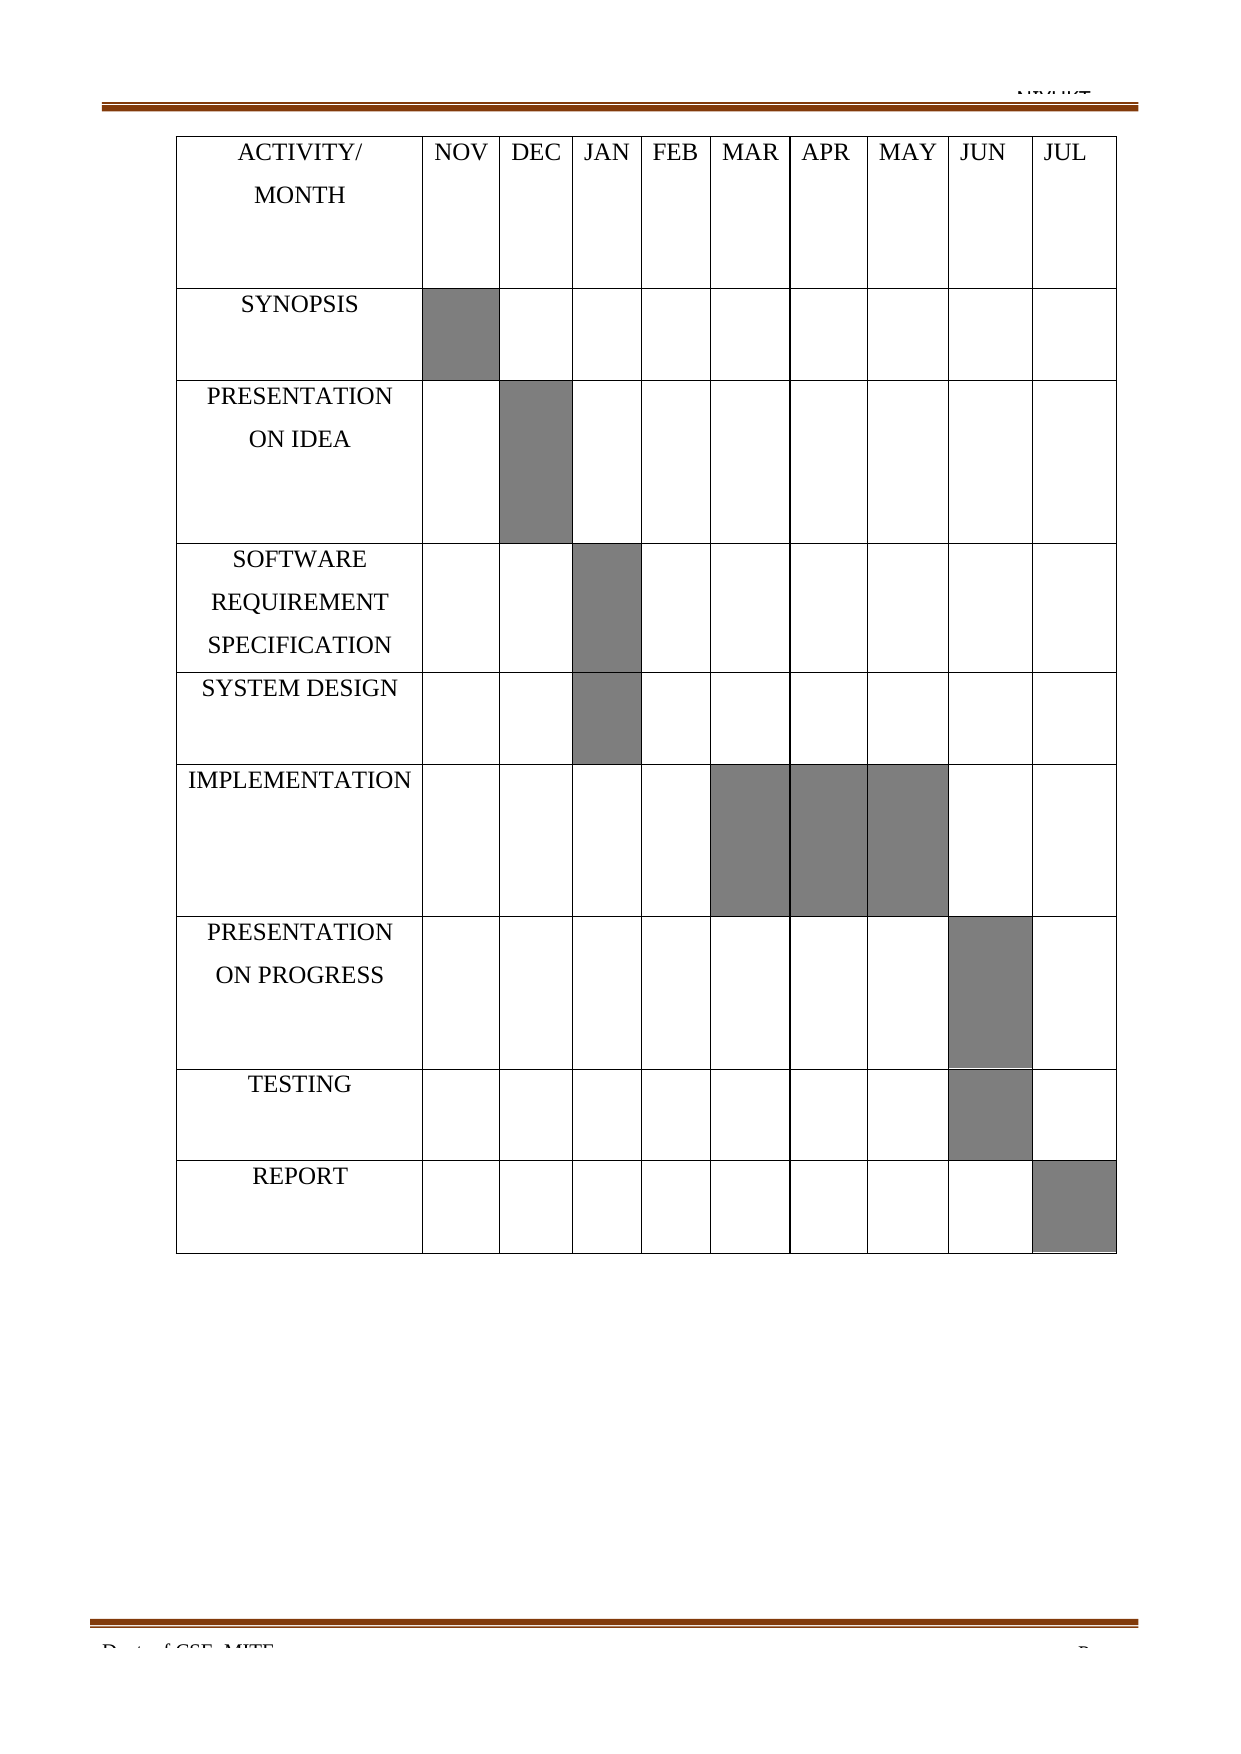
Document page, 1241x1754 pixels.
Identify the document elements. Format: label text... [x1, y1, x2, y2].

table_header MAR [711, 137, 789, 288]
table_cell PRESENTATION ON IDEA [177, 381, 422, 543]
table_cell [642, 765, 710, 916]
table_header JUL [1033, 137, 1116, 288]
table_cell [642, 1070, 710, 1160]
table_cell [868, 1161, 948, 1252]
table_cell [1033, 381, 1116, 543]
table_cell [500, 673, 572, 764]
table_header JUN [949, 137, 1032, 288]
table_cell [791, 544, 867, 672]
table_cell [868, 544, 948, 672]
table_header APR [791, 137, 867, 288]
table_cell [711, 1070, 789, 1160]
table_cell [711, 1161, 789, 1252]
table_cell [711, 765, 789, 916]
table_header NOV [423, 137, 499, 288]
table_cell [791, 673, 867, 764]
table_header FEB [642, 137, 710, 288]
table_cell [1033, 544, 1116, 672]
table_cell [500, 917, 572, 1068]
table_cell [949, 1161, 1032, 1252]
table_header JAN [573, 137, 641, 288]
table_cell [868, 917, 948, 1068]
table_cell [949, 917, 1032, 1068]
table_header ACTIVITY/ MONTH [177, 137, 422, 288]
table_cell [711, 381, 789, 543]
table_cell [791, 381, 867, 543]
table_cell SOFTWARE REQUIREMENT SPECIFICATION [177, 544, 422, 672]
table_cell [500, 289, 572, 380]
table_cell [500, 1161, 572, 1252]
table_cell [573, 917, 641, 1068]
table_cell [423, 1161, 499, 1252]
table_cell [642, 289, 710, 380]
table_header MAY [868, 137, 948, 288]
table_cell [642, 381, 710, 543]
table_cell [573, 765, 641, 916]
table_cell [1033, 289, 1116, 380]
table_cell [500, 544, 572, 672]
table_cell [711, 673, 789, 764]
table_cell [423, 917, 499, 1068]
table_cell [642, 544, 710, 672]
table_cell PRESENTATION ON PROGRESS [177, 917, 422, 1068]
table_cell [868, 381, 948, 543]
table_cell [949, 673, 1032, 764]
table_cell [791, 1161, 867, 1252]
table_cell [949, 765, 1032, 916]
table_cell [711, 917, 789, 1068]
table_header DEC [500, 137, 572, 288]
table_cell [423, 765, 499, 916]
table_cell [949, 544, 1032, 672]
table_cell [500, 381, 572, 543]
table_cell [868, 765, 948, 916]
table_cell [1033, 765, 1116, 916]
table_cell [949, 1070, 1032, 1160]
table_cell [500, 1070, 572, 1160]
table_cell [573, 673, 641, 764]
table_cell [573, 289, 641, 380]
table_cell REPORT [177, 1161, 422, 1252]
table_cell [791, 917, 867, 1068]
table_cell [791, 289, 867, 380]
table_cell SYSTEM DESIGN [177, 673, 422, 764]
table_cell [949, 381, 1032, 543]
table_cell [573, 544, 641, 672]
table_cell [423, 1070, 499, 1160]
table_cell [500, 765, 572, 916]
table_cell [1033, 673, 1116, 764]
table_cell [868, 1070, 948, 1160]
table_cell IMPLEMENTATION [177, 765, 422, 916]
table_cell [573, 381, 641, 543]
table_cell [423, 544, 499, 672]
table_cell [791, 765, 867, 916]
table_cell [868, 289, 948, 380]
table_cell [423, 381, 499, 543]
table_cell [1033, 1161, 1116, 1252]
table_cell [949, 289, 1032, 380]
table_cell [1033, 1070, 1116, 1160]
table_cell [791, 1070, 867, 1160]
table_cell [573, 1161, 641, 1252]
table_cell [423, 289, 499, 380]
table_cell [642, 1161, 710, 1252]
table_cell [711, 544, 789, 672]
table_cell [573, 1070, 641, 1160]
table_cell [1033, 917, 1116, 1068]
table_cell [423, 673, 499, 764]
table_cell TESTING [177, 1070, 422, 1160]
table_cell SYNOPSIS [177, 289, 422, 380]
table_cell [711, 289, 789, 380]
table_cell [642, 917, 710, 1068]
table_cell [868, 673, 948, 764]
table_cell [642, 673, 710, 764]
